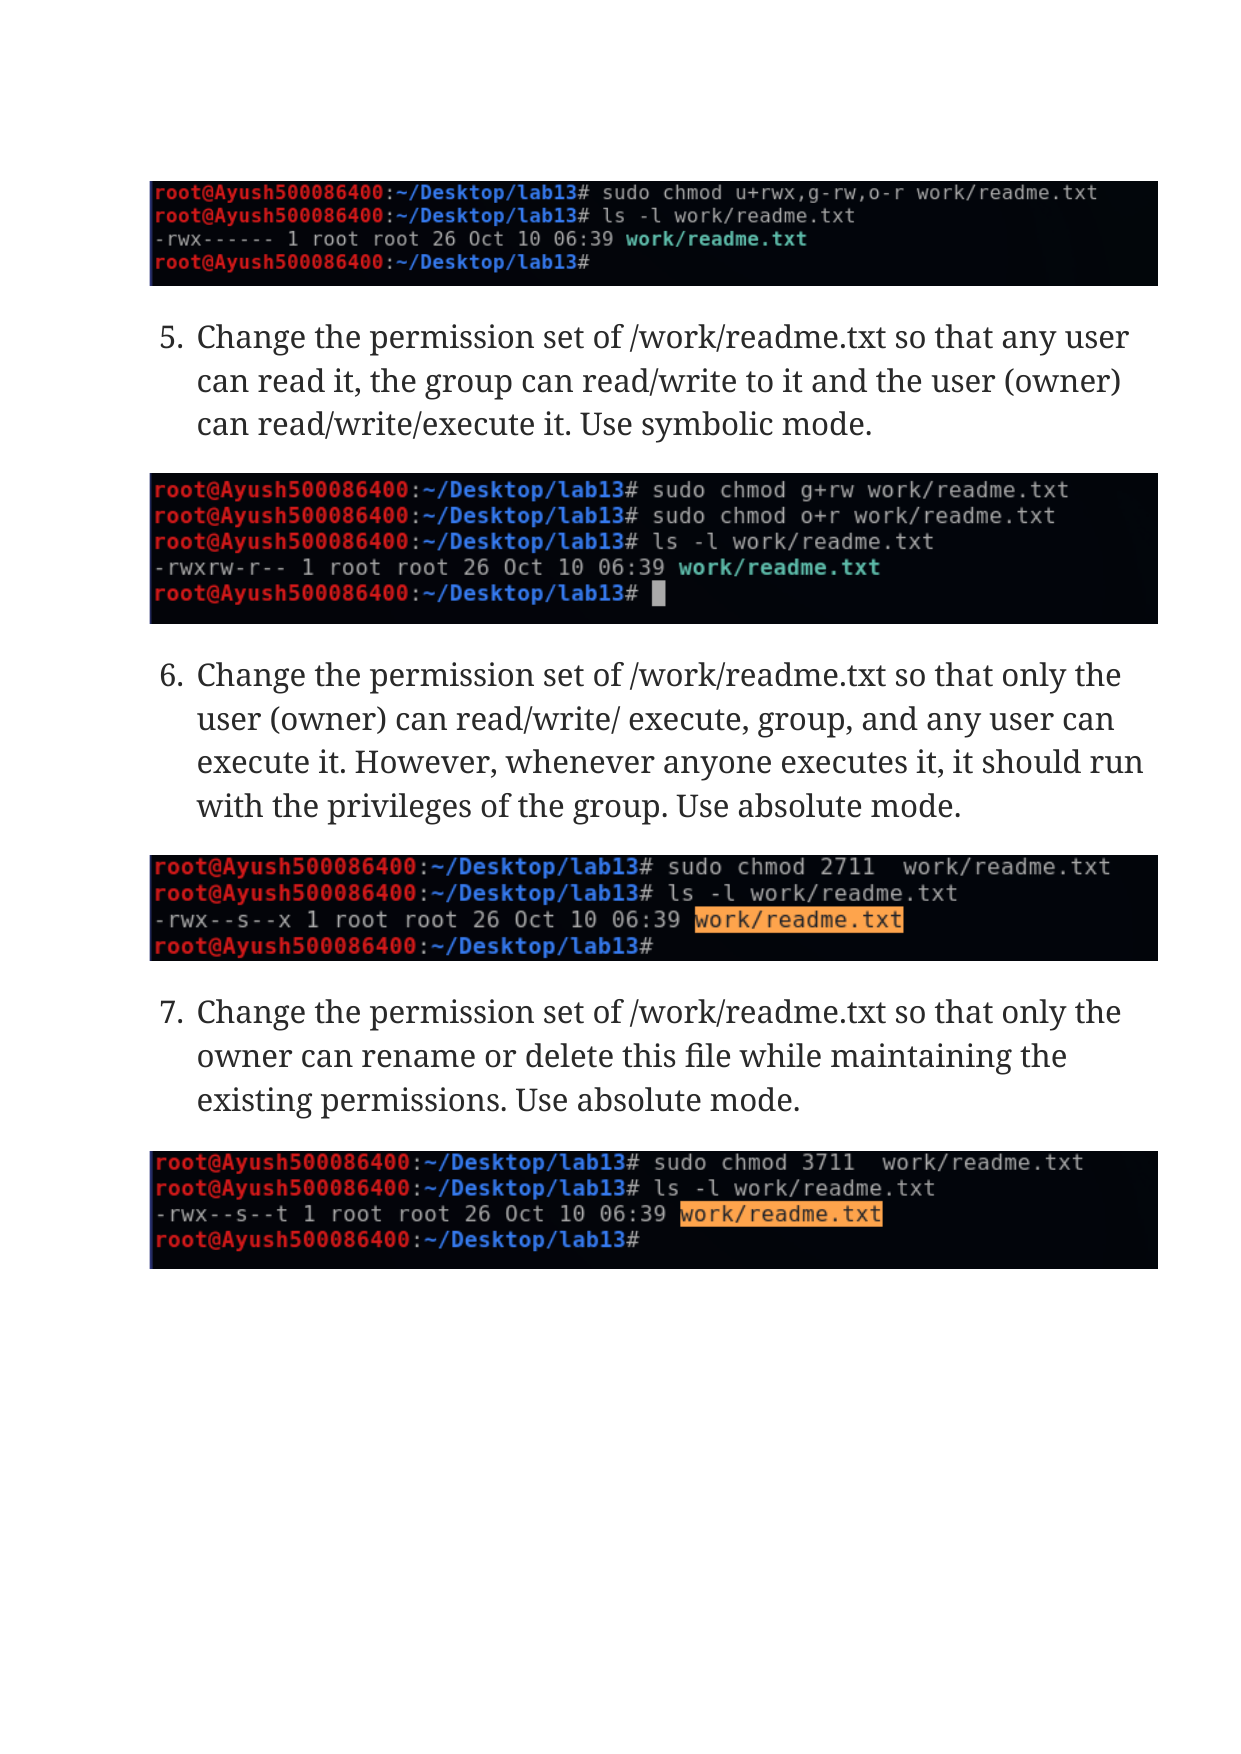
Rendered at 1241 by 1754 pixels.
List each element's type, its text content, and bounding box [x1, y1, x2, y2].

picture [149, 855, 1158, 961]
list Change the permission set of /work/readme.txt so that any user can read it, the group can read/write to it and the user (owner) can read/write/execute it. Use symbolic mode. [159, 314, 1158, 445]
list Change the permission set of /work/readme.txt so that only the user (owner) can read/write/ execute, group, and any user can execute it. However, whenever anyone executes it, it should run with the privileges of the group. Use absolute mode. [159, 652, 1158, 827]
picture [149, 473, 1158, 624]
list Change the permission set of /work/readme.txt so that only the owner can rename or delete this file while maintaining the existing permissions. Use absolute mode. [159, 989, 1158, 1121]
picture [149, 181, 1158, 286]
picture [149, 1151, 1158, 1269]
